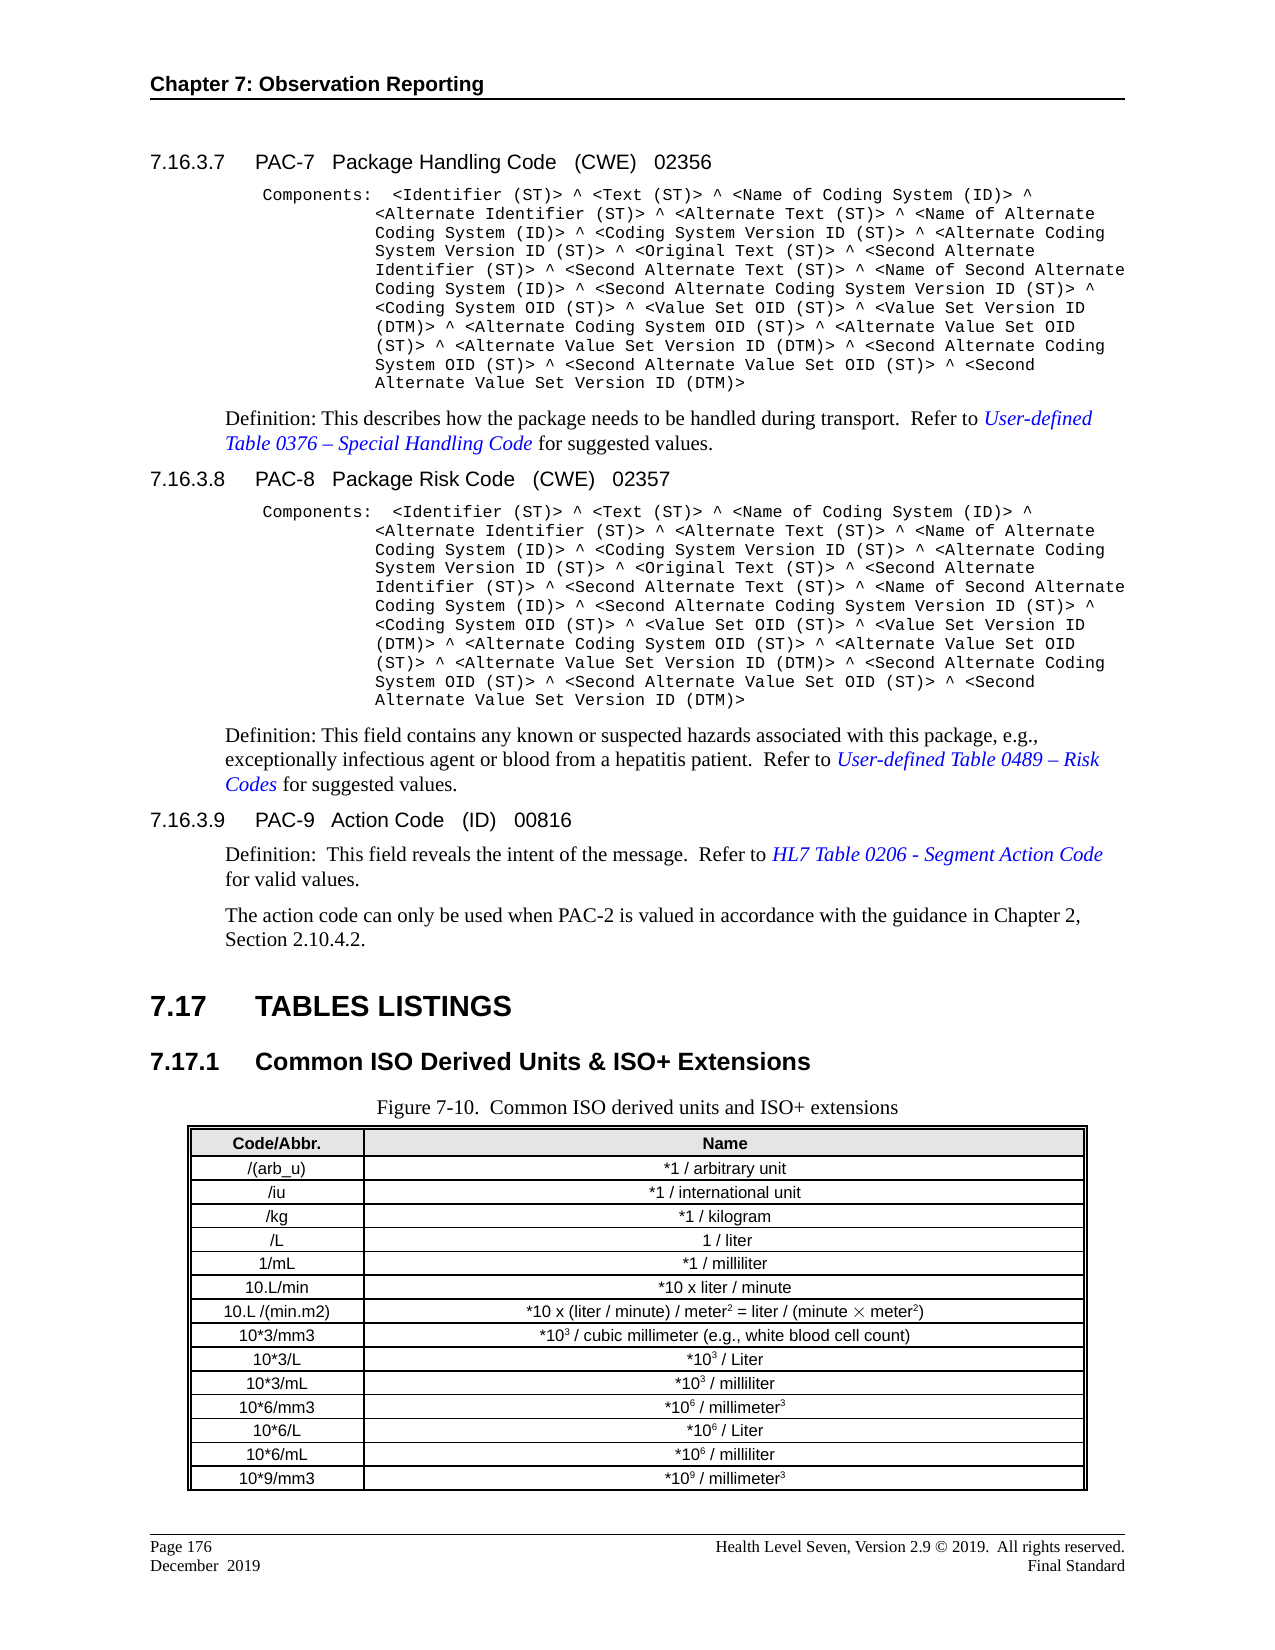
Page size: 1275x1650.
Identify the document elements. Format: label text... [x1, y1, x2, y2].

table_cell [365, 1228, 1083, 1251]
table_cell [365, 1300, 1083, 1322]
subtitle PAC-8 Package Risk Code (CWE) 02357 [150, 467, 1125, 491]
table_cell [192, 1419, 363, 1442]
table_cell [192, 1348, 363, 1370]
text Figure 7-10. Common ISO derived units and ISO+ extensions [150, 1095, 1125, 1119]
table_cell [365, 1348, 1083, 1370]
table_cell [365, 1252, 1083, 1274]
text Definition: This field reveals the intent of the message. Refer to HL7 Table 0206 - Segment Action Code for valid values. [225, 842, 1125, 891]
subtitle PAC-9 Action Code (ID) 00816 [150, 808, 1125, 832]
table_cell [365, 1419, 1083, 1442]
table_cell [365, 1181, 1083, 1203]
subtitle Common ISO Derived Units & ISO+ Extensions [150, 1047, 1125, 1076]
text Definition: This field contains any known or suspected hazards associated with this package, e.g., exceptionally infectious agent or blood from a hepatitis patient. Refer to User-defined Table 0489 – Risk Codes for suggested values. [225, 723, 1125, 796]
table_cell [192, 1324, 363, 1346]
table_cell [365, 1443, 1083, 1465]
text Definition: This describes how the package needs to be handled during transport. Refer to User-defined Table 0376 – Special Handling Code for suggested values. [225, 406, 1125, 454]
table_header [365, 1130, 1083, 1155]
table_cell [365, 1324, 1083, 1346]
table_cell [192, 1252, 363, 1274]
text The action code can only be used when PAC-2 is valued in accordance with the guidance in Chapter 2, Section 2.10.4.2. [225, 903, 1125, 951]
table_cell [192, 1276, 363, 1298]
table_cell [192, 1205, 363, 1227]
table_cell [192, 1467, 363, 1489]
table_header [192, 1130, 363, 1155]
subtitle PAC-7 Package Handling Code (CWE) 02356 [150, 150, 1125, 174]
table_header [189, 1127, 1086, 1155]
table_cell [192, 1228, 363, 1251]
subtitle TABLES LISTINGS [150, 989, 1125, 1022]
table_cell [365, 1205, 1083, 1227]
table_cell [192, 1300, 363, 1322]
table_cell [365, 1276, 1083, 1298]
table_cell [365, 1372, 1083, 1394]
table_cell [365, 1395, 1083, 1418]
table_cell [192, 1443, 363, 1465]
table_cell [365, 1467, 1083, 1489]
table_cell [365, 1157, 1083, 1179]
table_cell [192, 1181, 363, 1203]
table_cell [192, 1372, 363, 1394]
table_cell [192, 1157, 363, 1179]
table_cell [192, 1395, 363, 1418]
